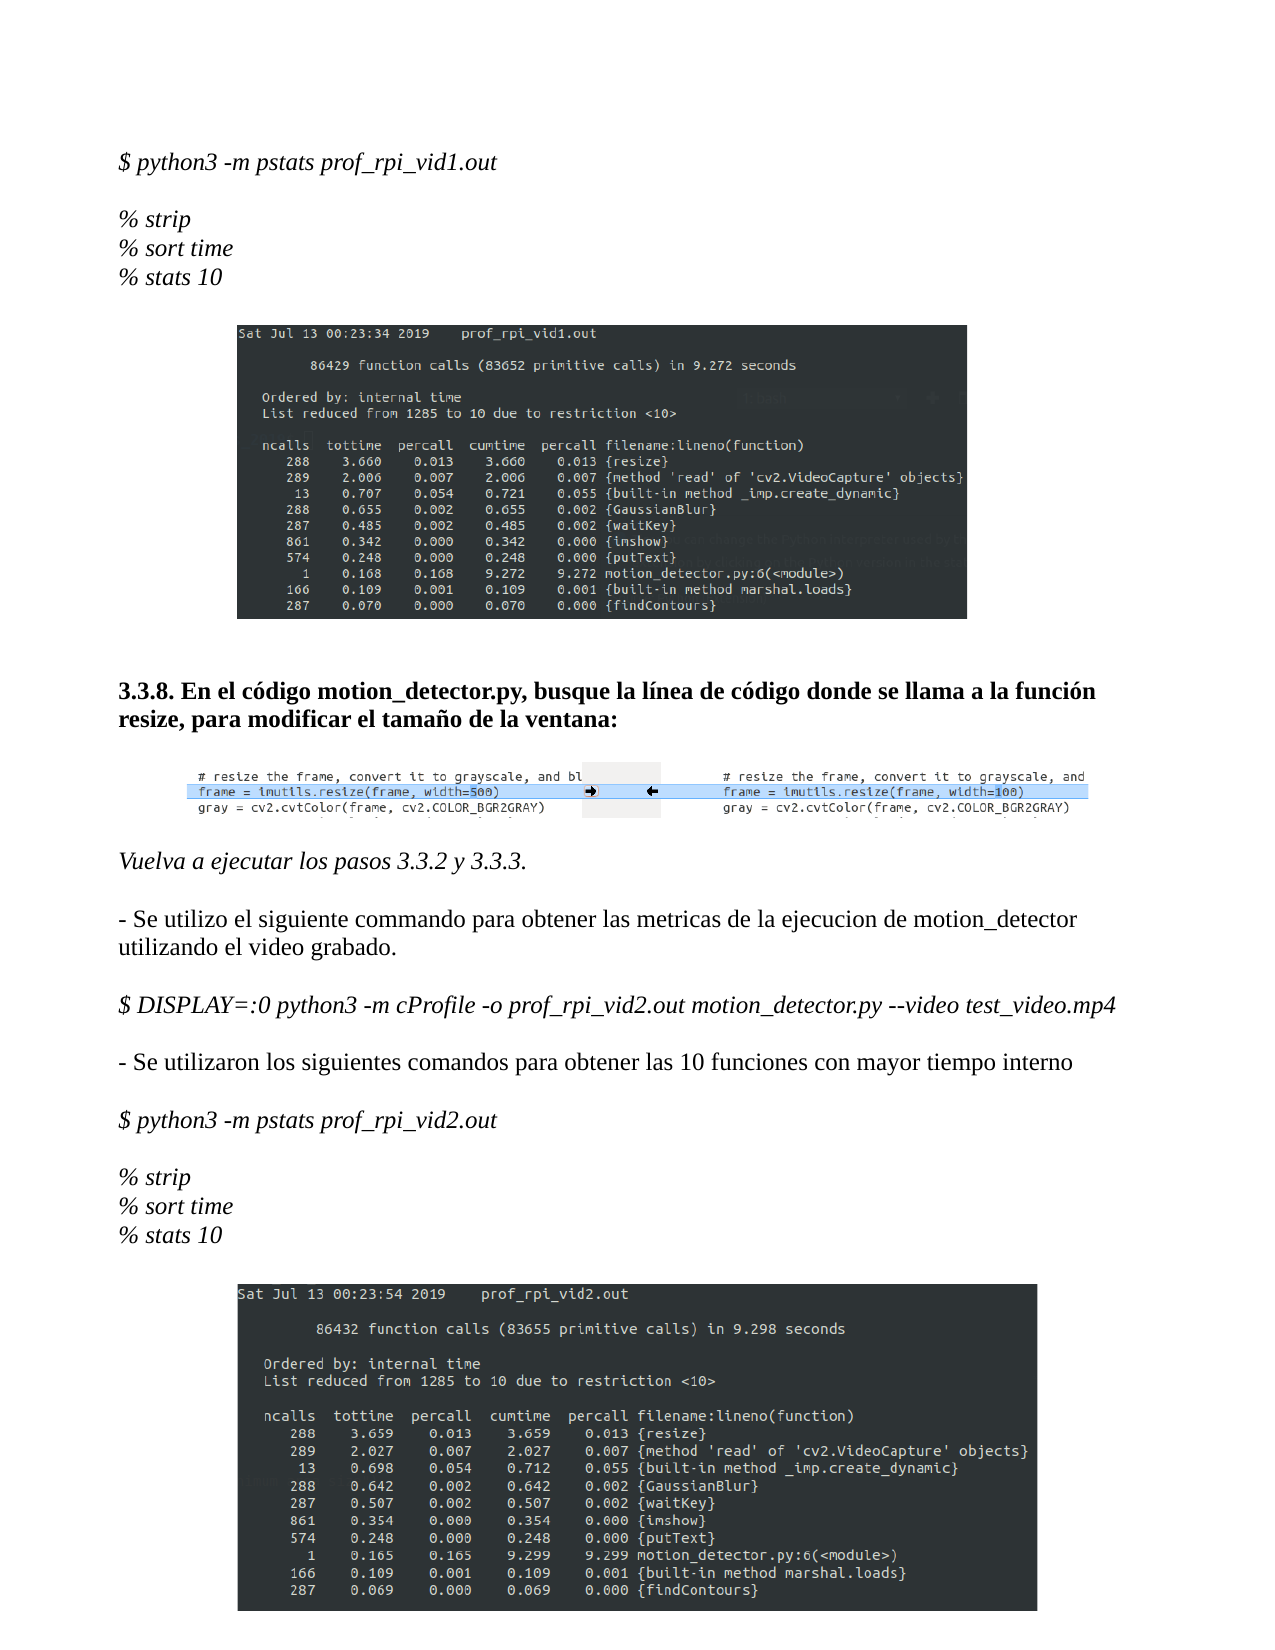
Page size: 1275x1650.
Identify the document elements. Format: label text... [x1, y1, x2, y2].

text % stats 10 [118, 1220, 1157, 1249]
text % sort time [118, 1191, 1157, 1220]
text - Se utilizaron los siguientes comandos para obtener las 10 funciones con mayor tiempo interno [118, 1047, 1157, 1076]
text % stats 10 [118, 262, 1157, 291]
text 3.3.8. En el código motion_detector.py, busque la línea de código donde se llama a la función resize, para modificar el tamaño de la ventana: [118, 676, 1157, 733]
text % strip [118, 1162, 1157, 1191]
text $ DISPLAY=:0 python3 -m cProfile -o prof_rpi_vid2.out motion_detector.py --video test_video.mp4 [118, 990, 1157, 1019]
picture [186, 762, 1089, 818]
text - Se utilizo el siguiente commando para obtener las metricas de la ejecucion de motion_detector utilizando el video grabado. [118, 904, 1157, 961]
text Vuelva a ejecutar los pasos 3.3.2 y 3.3.3. [118, 846, 1157, 875]
text $ python3 -m pstats prof_rpi_vid1.out [118, 147, 1157, 176]
text % strip [118, 204, 1157, 233]
picture [237, 1284, 1038, 1611]
text % sort time [118, 233, 1157, 262]
picture [237, 325, 968, 619]
text $ python3 -m pstats prof_rpi_vid2.out [118, 1105, 1157, 1134]
